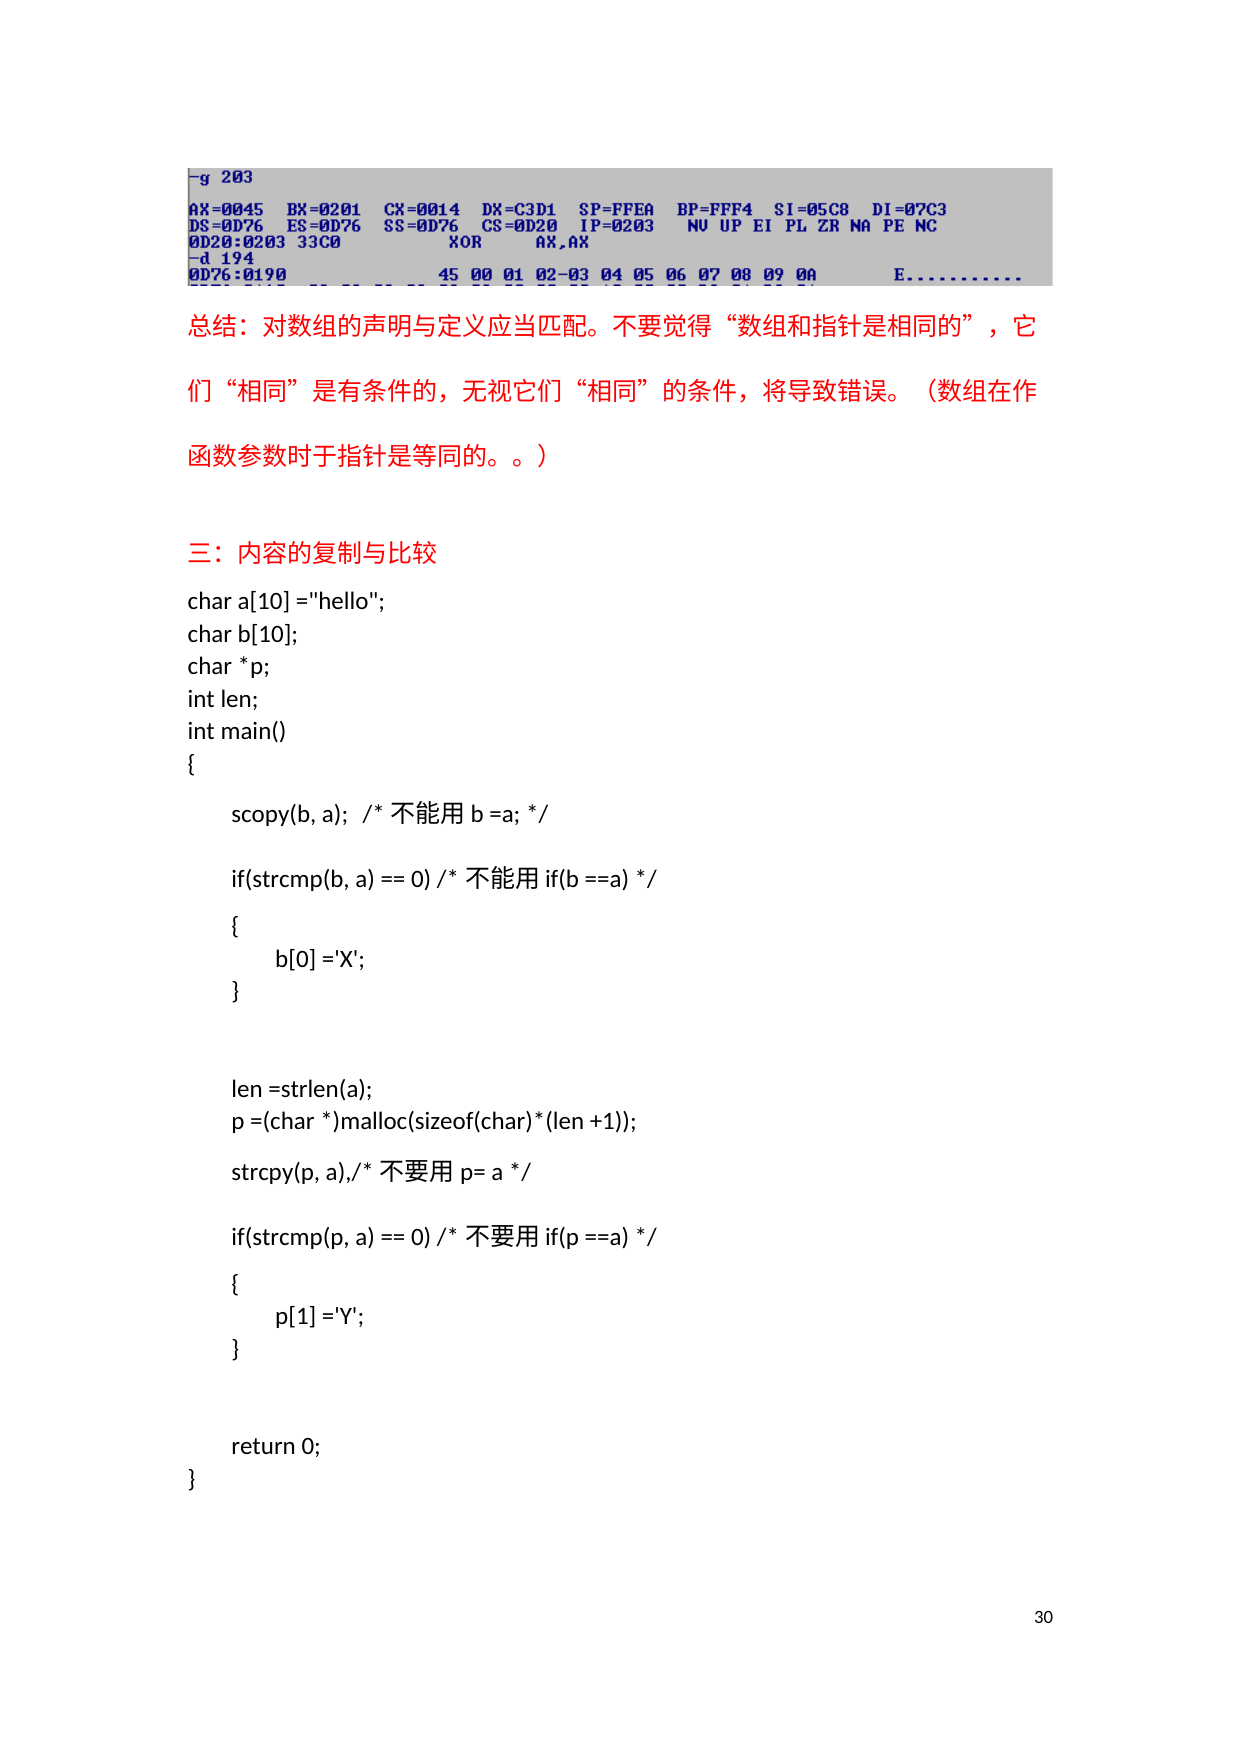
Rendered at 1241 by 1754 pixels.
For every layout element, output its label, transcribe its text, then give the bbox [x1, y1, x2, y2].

text char a[10] ="hello"; [187, 584, 1053, 617]
text if(strcmp(b, a) == 0) /* 不能用if(b ==a) */ [187, 844, 1053, 909]
text p[1] ='Y'; [187, 1299, 1053, 1332]
text len =strlen(a); [187, 1072, 1053, 1104]
text { [187, 1267, 1053, 1299]
text 总结：对数组的声明与定义应当匹配。不要觉得“数组和指针是相同的”，它们“相同”是有条件的，无视它们“相同”的条件，将导致错误。（数组在作函数参数时于指针是等同的。。） [187, 292, 1053, 487]
text return 0; [187, 1429, 1053, 1462]
text b[0] ='X'; [187, 942, 1053, 974]
text char *p; [187, 649, 1053, 682]
text } [187, 1332, 1053, 1364]
text { [187, 909, 1053, 942]
text strcpy(p, a),/* 不要用 p= a */ [187, 1137, 1053, 1202]
text 三：内容的复制与比较 [187, 519, 1053, 584]
picture [187, 168, 1053, 286]
text int main() [187, 714, 1053, 747]
text { [187, 747, 1053, 779]
text } [187, 974, 1053, 1007]
text } [187, 1462, 1053, 1494]
text scopy(b, a); /* 不能用b =a; */ [187, 779, 1053, 844]
text char b[10]; [187, 617, 1053, 649]
text p =(char *)malloc(sizeof(char)*(len +1)); [187, 1104, 1053, 1137]
text int len; [187, 682, 1053, 714]
text if(strcmp(p, a) == 0) /* 不要用if(p ==a) */ [187, 1202, 1053, 1267]
